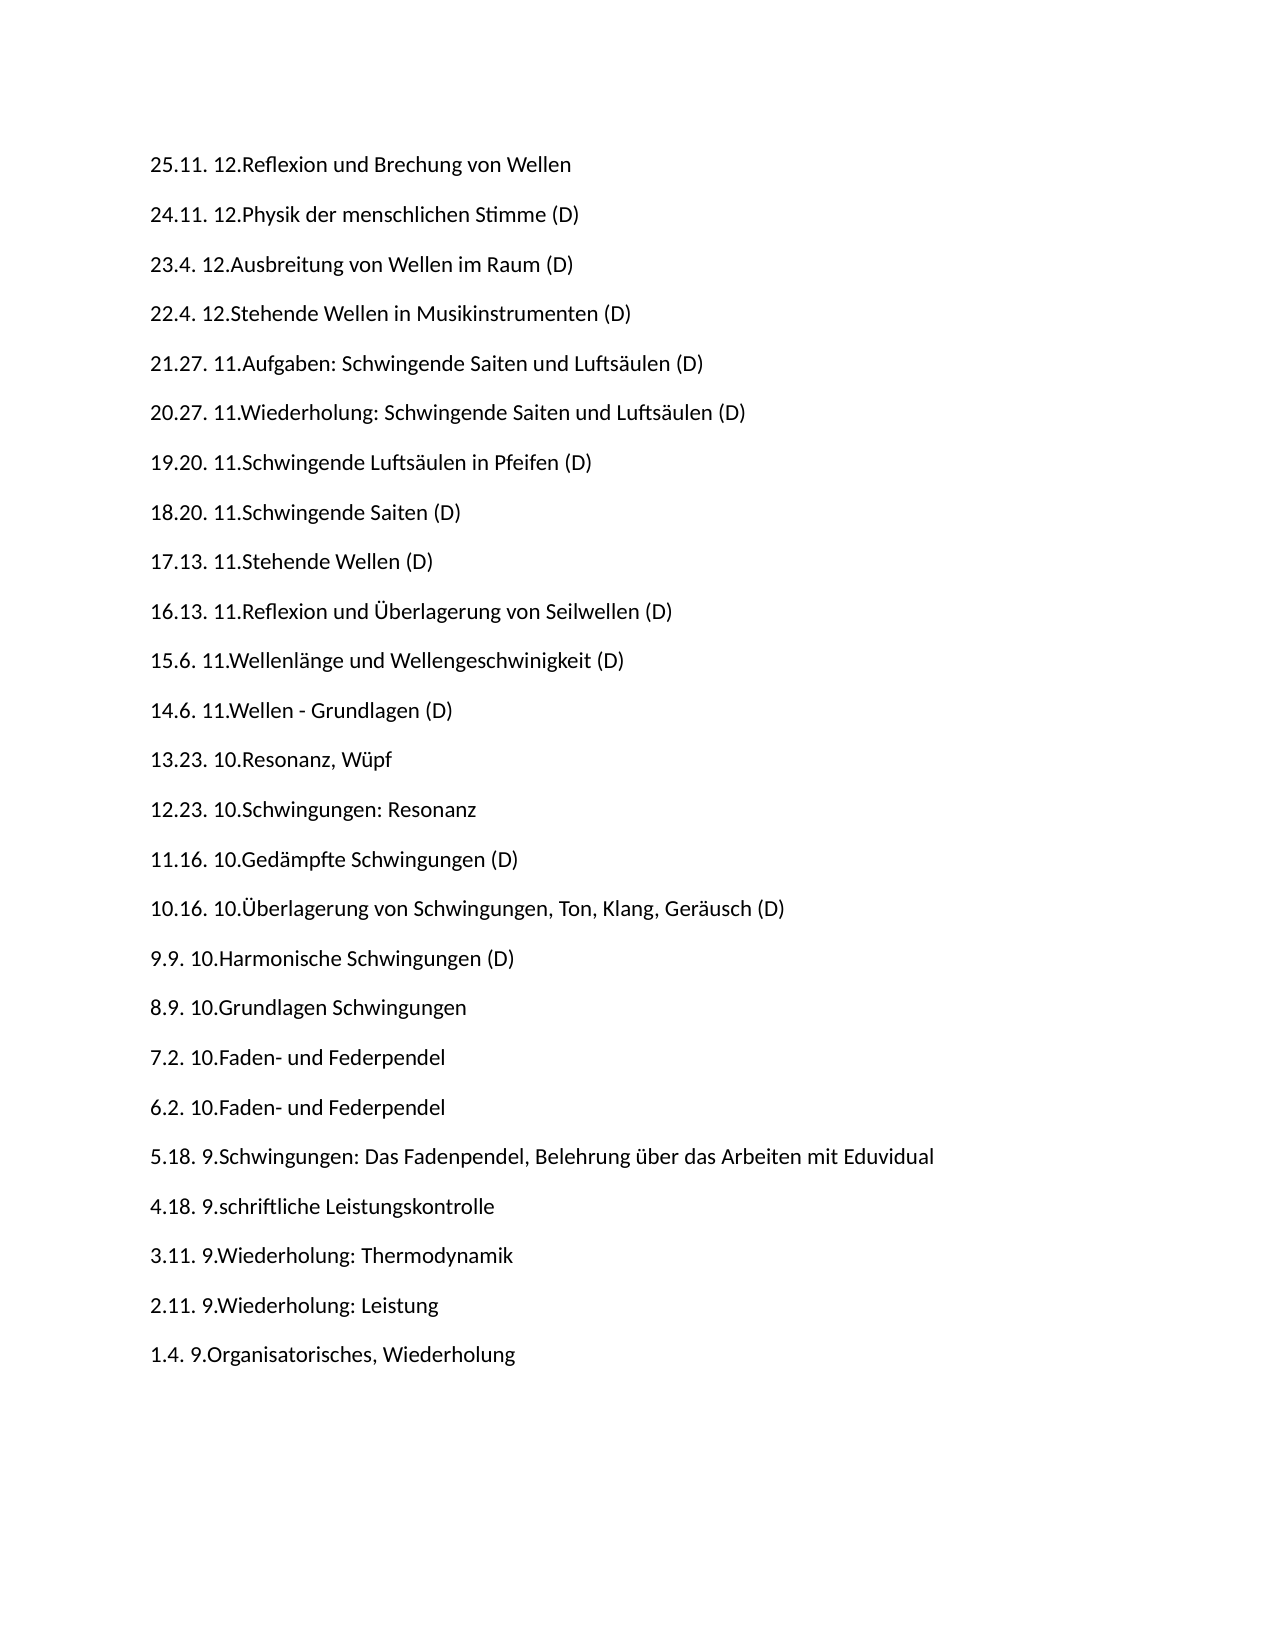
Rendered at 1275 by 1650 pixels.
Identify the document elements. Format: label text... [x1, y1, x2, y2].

text 3.11. 9.Wiederholung: Thermodynamik [150, 1241, 1125, 1269]
text 6.2. 10.Faden- und Federpendel [150, 1092, 1125, 1121]
text 24.11. 12.Physik der menschlichen Stimme (D) [150, 199, 1125, 228]
text 7.2. 10.Faden- und Federpendel [150, 1042, 1125, 1071]
text 11.16. 10.Gedämpfte Schwingungen (D) [150, 844, 1125, 873]
text 1.4. 9.Organisatorisches, Wiederholung [150, 1340, 1125, 1369]
text 14.6. 11.Wellen - Grundlagen (D) [150, 695, 1125, 724]
text 13.23. 10.Resonanz, Wüpf [150, 745, 1125, 774]
text 20.27. 11.Wiederholung: Schwingende Saiten und Luftsäulen (D) [150, 398, 1125, 427]
text 25.11. 12.Reflexion und Brechung von Wellen [150, 150, 1125, 179]
text 21.27. 11.Aufgaben: Schwingende Saiten und Luftsäulen (D) [150, 348, 1125, 377]
text 22.4. 12.Stehende Wellen in Musikinstrumenten (D) [150, 299, 1125, 327]
text 15.6. 11.Wellenlänge und Wellengeschwinigkeit (D) [150, 646, 1125, 674]
text 9.9. 10.Harmonische Schwingungen (D) [150, 943, 1125, 972]
text 8.9. 10.Grundlagen Schwingungen [150, 993, 1125, 1022]
text 17.13. 11.Stehende Wellen (D) [150, 547, 1125, 575]
text 23.4. 12.Ausbreitung von Wellen im Raum (D) [150, 249, 1125, 278]
text 19.20. 11.Schwingende Luftsäulen in Pfeifen (D) [150, 447, 1125, 476]
text 12.23. 10.Schwingungen: Resonanz [150, 794, 1125, 823]
text 18.20. 11.Schwingende Saiten (D) [150, 497, 1125, 526]
text 5.18. 9.Schwingungen: Das Fadenpendel, Belehrung über das Arbeiten mit Eduvidual [150, 1142, 1125, 1170]
text 2.11. 9.Wiederholung: Leistung [150, 1290, 1125, 1319]
text 16.13. 11.Reflexion und Überlagerung von Seilwellen (D) [150, 596, 1125, 625]
text 4.18. 9.schriftliche Leistungskontrolle [150, 1191, 1125, 1220]
text 10.16. 10.Überlagerung von Schwingungen, Ton, Klang, Geräusch (D) [150, 894, 1125, 922]
